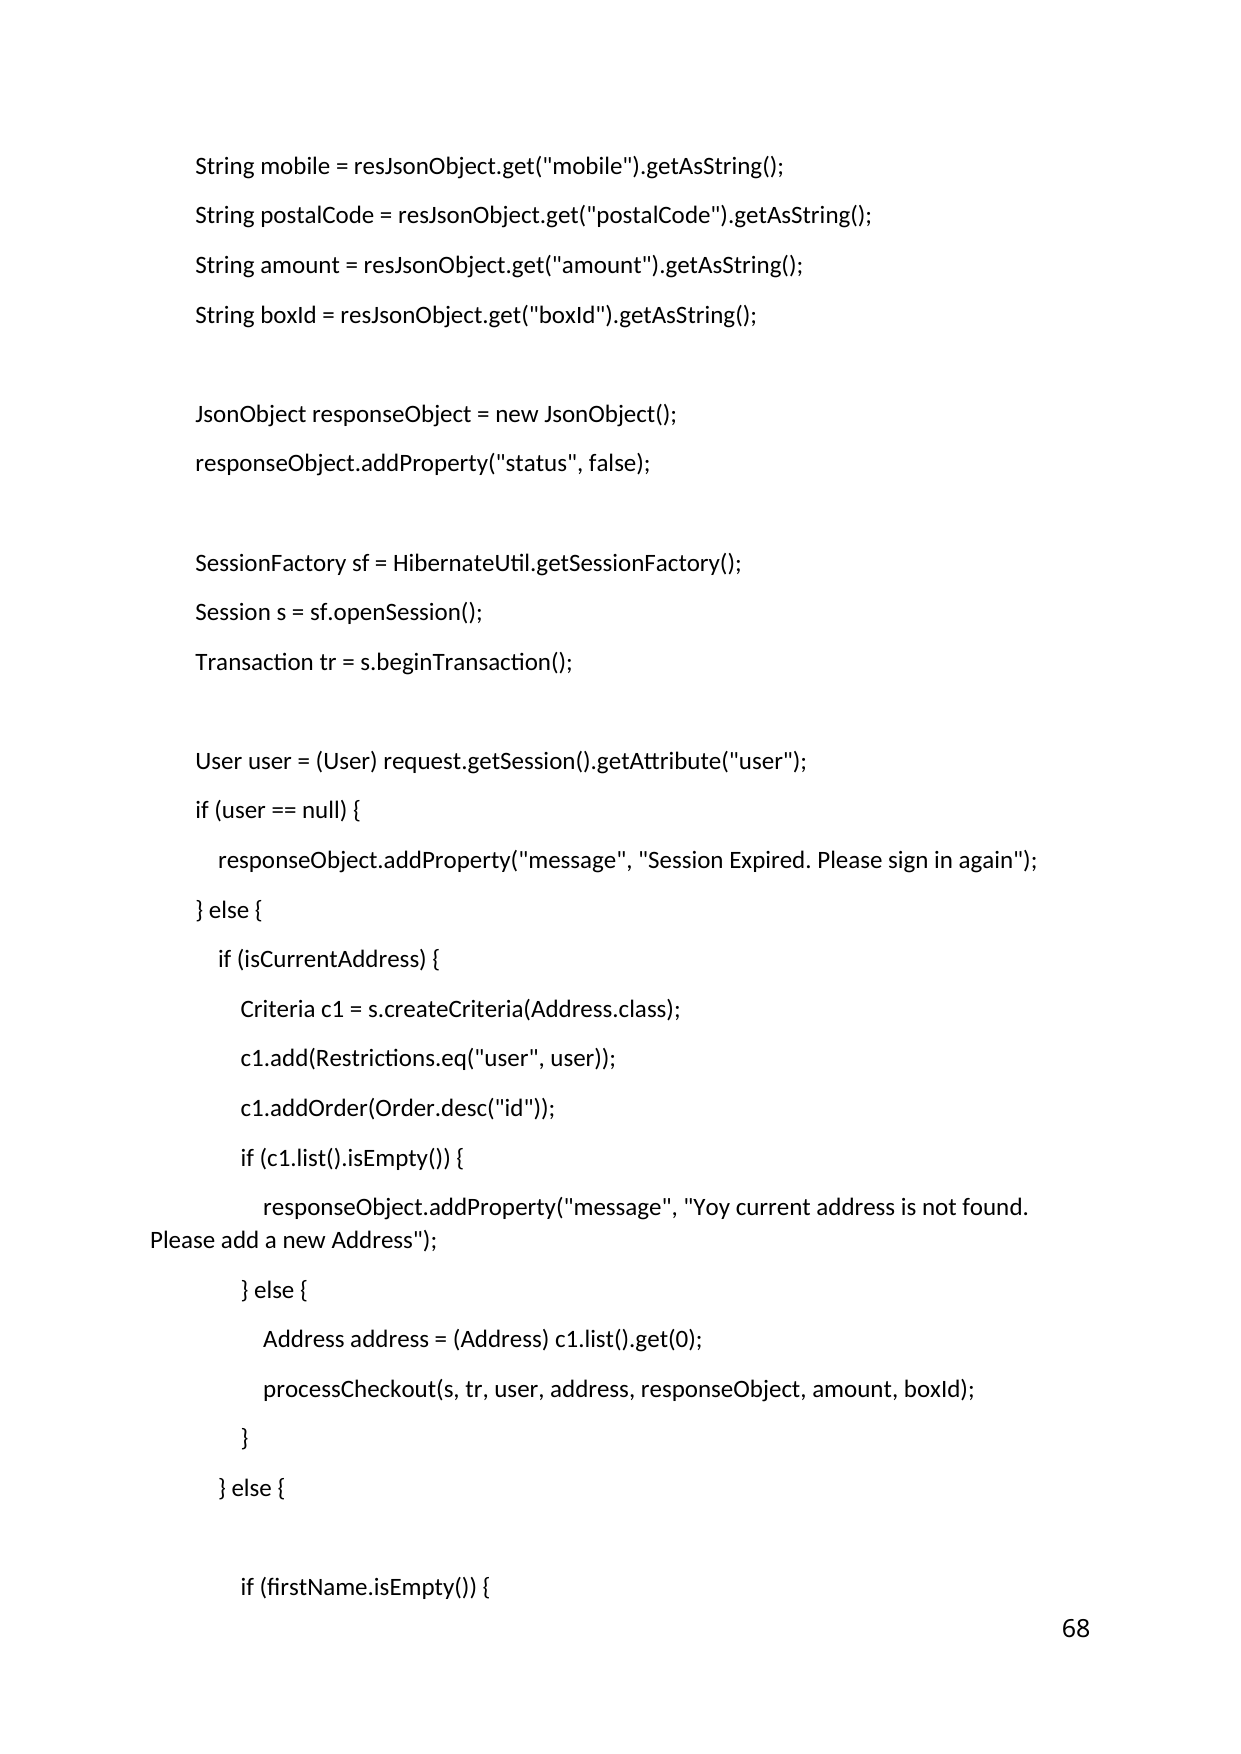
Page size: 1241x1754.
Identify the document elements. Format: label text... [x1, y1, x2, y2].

text String postalCode = resJsonObject.get("postalCode").getAsString(); [150, 199, 1090, 230]
text String boxId = resJsonObject.get("boxId").getAsString(); [150, 299, 1090, 329]
text } else { [150, 1274, 1090, 1304]
text Session s = sf.openSession(); [150, 596, 1090, 627]
text if (isCurrentAddress) { [150, 943, 1090, 974]
text JsonObject responseObject = new JsonObject(); [150, 398, 1090, 428]
text if (c1.list().isEmpty()) { [150, 1142, 1090, 1172]
text processCheckout(s, tr, user, address, responseObject, amount, boxId); [150, 1373, 1090, 1403]
text c1.add(Restrictions.eq("user", user)); [150, 1042, 1090, 1073]
text } else { [150, 894, 1090, 924]
text } else { [150, 1472, 1090, 1503]
text Criteria c1 = s.createCriteria(Address.class); [150, 993, 1090, 1023]
text if (firstName.isEmpty()) { [150, 1571, 1090, 1602]
text if (user == null) { [150, 794, 1090, 825]
text responseObject.addProperty("message", "Session Expired. Please sign in again"); [150, 844, 1090, 875]
text Address address = (Address) c1.list().get(0); [150, 1323, 1090, 1354]
text String amount = resJsonObject.get("amount").getAsString(); [150, 249, 1090, 280]
text c1.addOrder(Order.desc("id")); [150, 1092, 1090, 1123]
text Transaction tr = s.beginTransaction(); [150, 646, 1090, 676]
text SessionFactory sf = HibernateUtil.getSessionFactory(); [150, 547, 1090, 577]
text responseObject.addProperty("status", false); [150, 447, 1090, 478]
text responseObject.addProperty("message", "Yoy current address is not found. Please add a new Address"); [150, 1191, 1090, 1255]
text String mobile = resJsonObject.get("mobile").getAsString(); [150, 150, 1090, 181]
text User user = (User) request.getSession().getAttribute("user"); [150, 745, 1090, 776]
text } [150, 1422, 1090, 1453]
